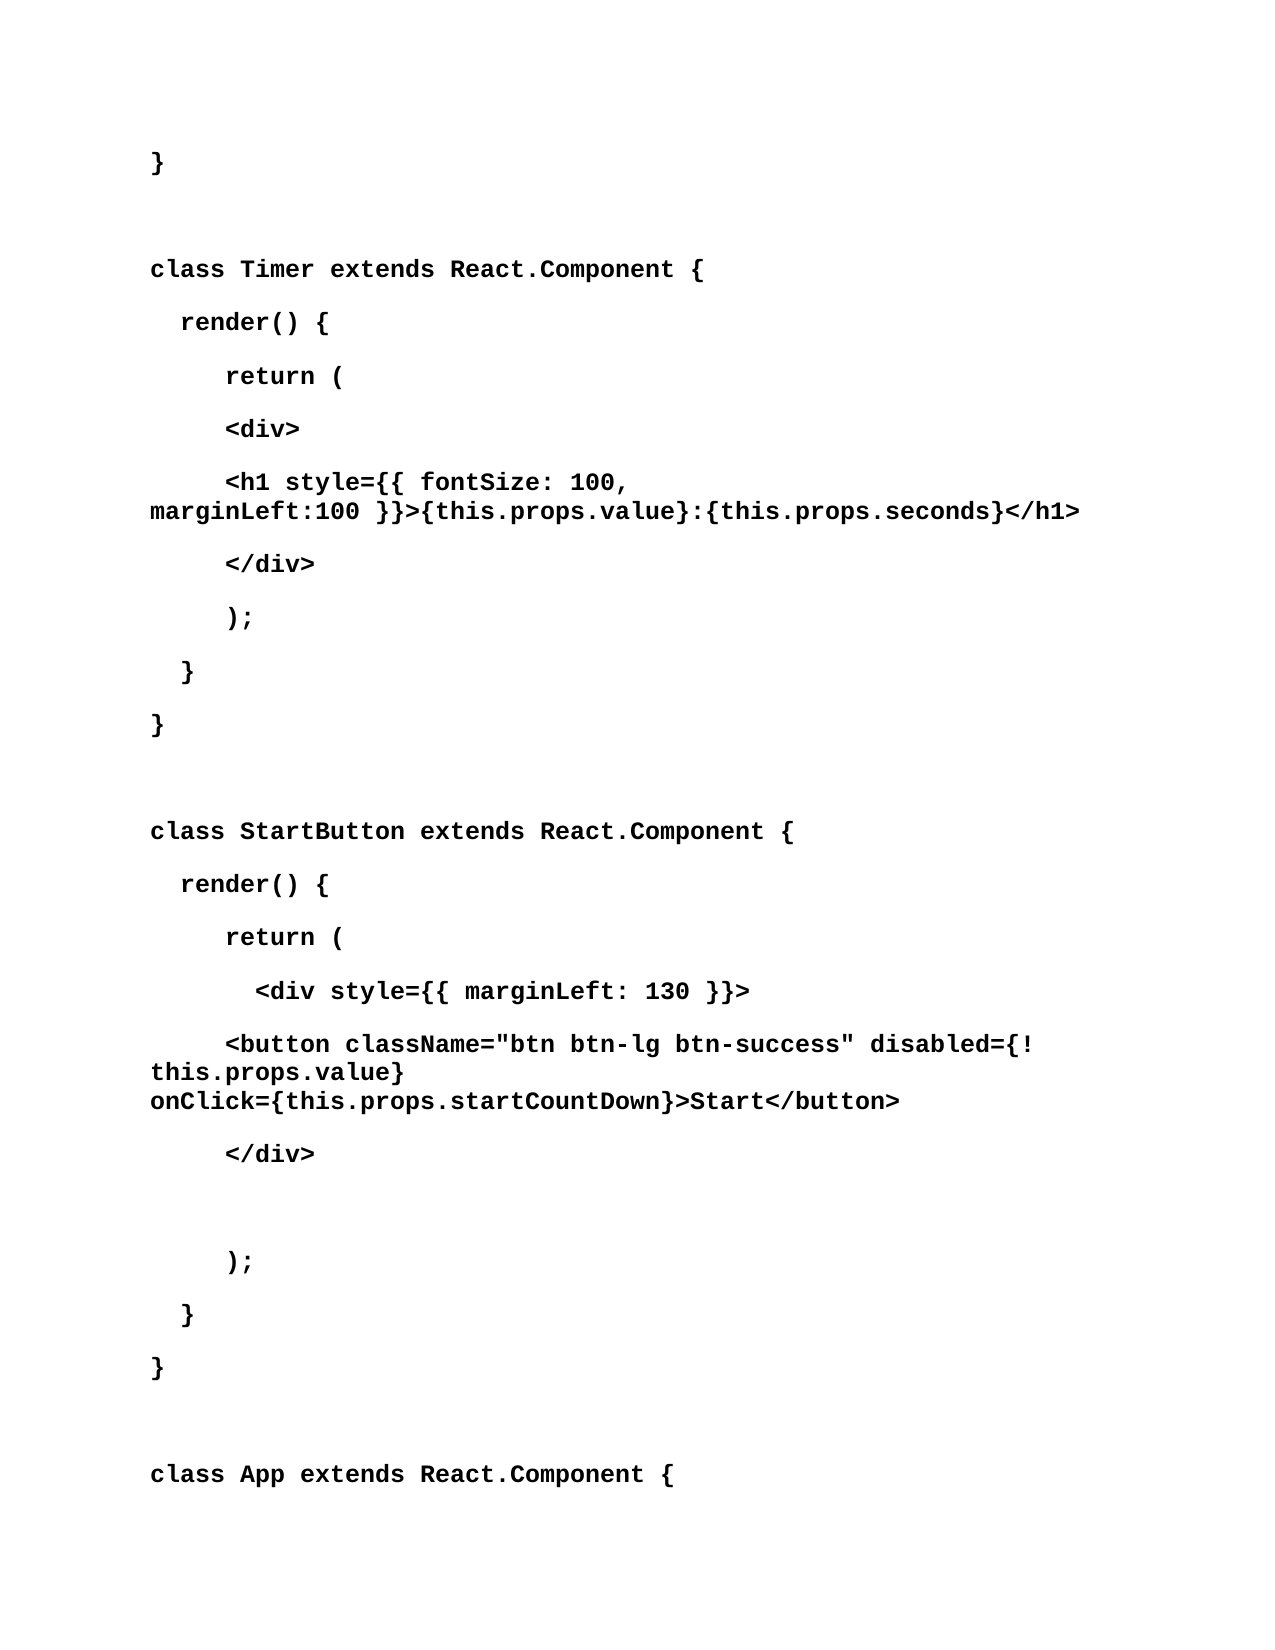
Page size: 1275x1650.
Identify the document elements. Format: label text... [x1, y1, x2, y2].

text <div> [150, 417, 1125, 445]
text ); [150, 605, 1125, 633]
text class App extends React.Component { [150, 1462, 1125, 1490]
text </div> [150, 1142, 1125, 1170]
text ); [150, 1248, 1125, 1277]
text </div> [150, 552, 1125, 580]
text return ( [150, 925, 1125, 953]
text <div style={{ marginLeft: 130 }}> [150, 978, 1125, 1007]
text } [150, 1355, 1125, 1383]
text } [150, 1302, 1125, 1330]
text return ( [150, 363, 1125, 392]
text class StartButton extends React.Component { [150, 818, 1125, 847]
text <button className="btn btn-lg btn-success" disabled={!this.props.value} onClick={this.props.startCountDown}>Start</button> [150, 1032, 1125, 1117]
text <h1 style={{ fontSize: 100, marginLeft:100 }}>{this.props.value}:{this.props.seconds}</h1> [150, 470, 1125, 527]
text class Timer extends React.Component { [150, 257, 1125, 285]
text render() { [150, 310, 1125, 338]
text render() { [150, 872, 1125, 900]
text } [150, 712, 1125, 740]
text } [150, 658, 1125, 687]
text } [150, 150, 1125, 178]
